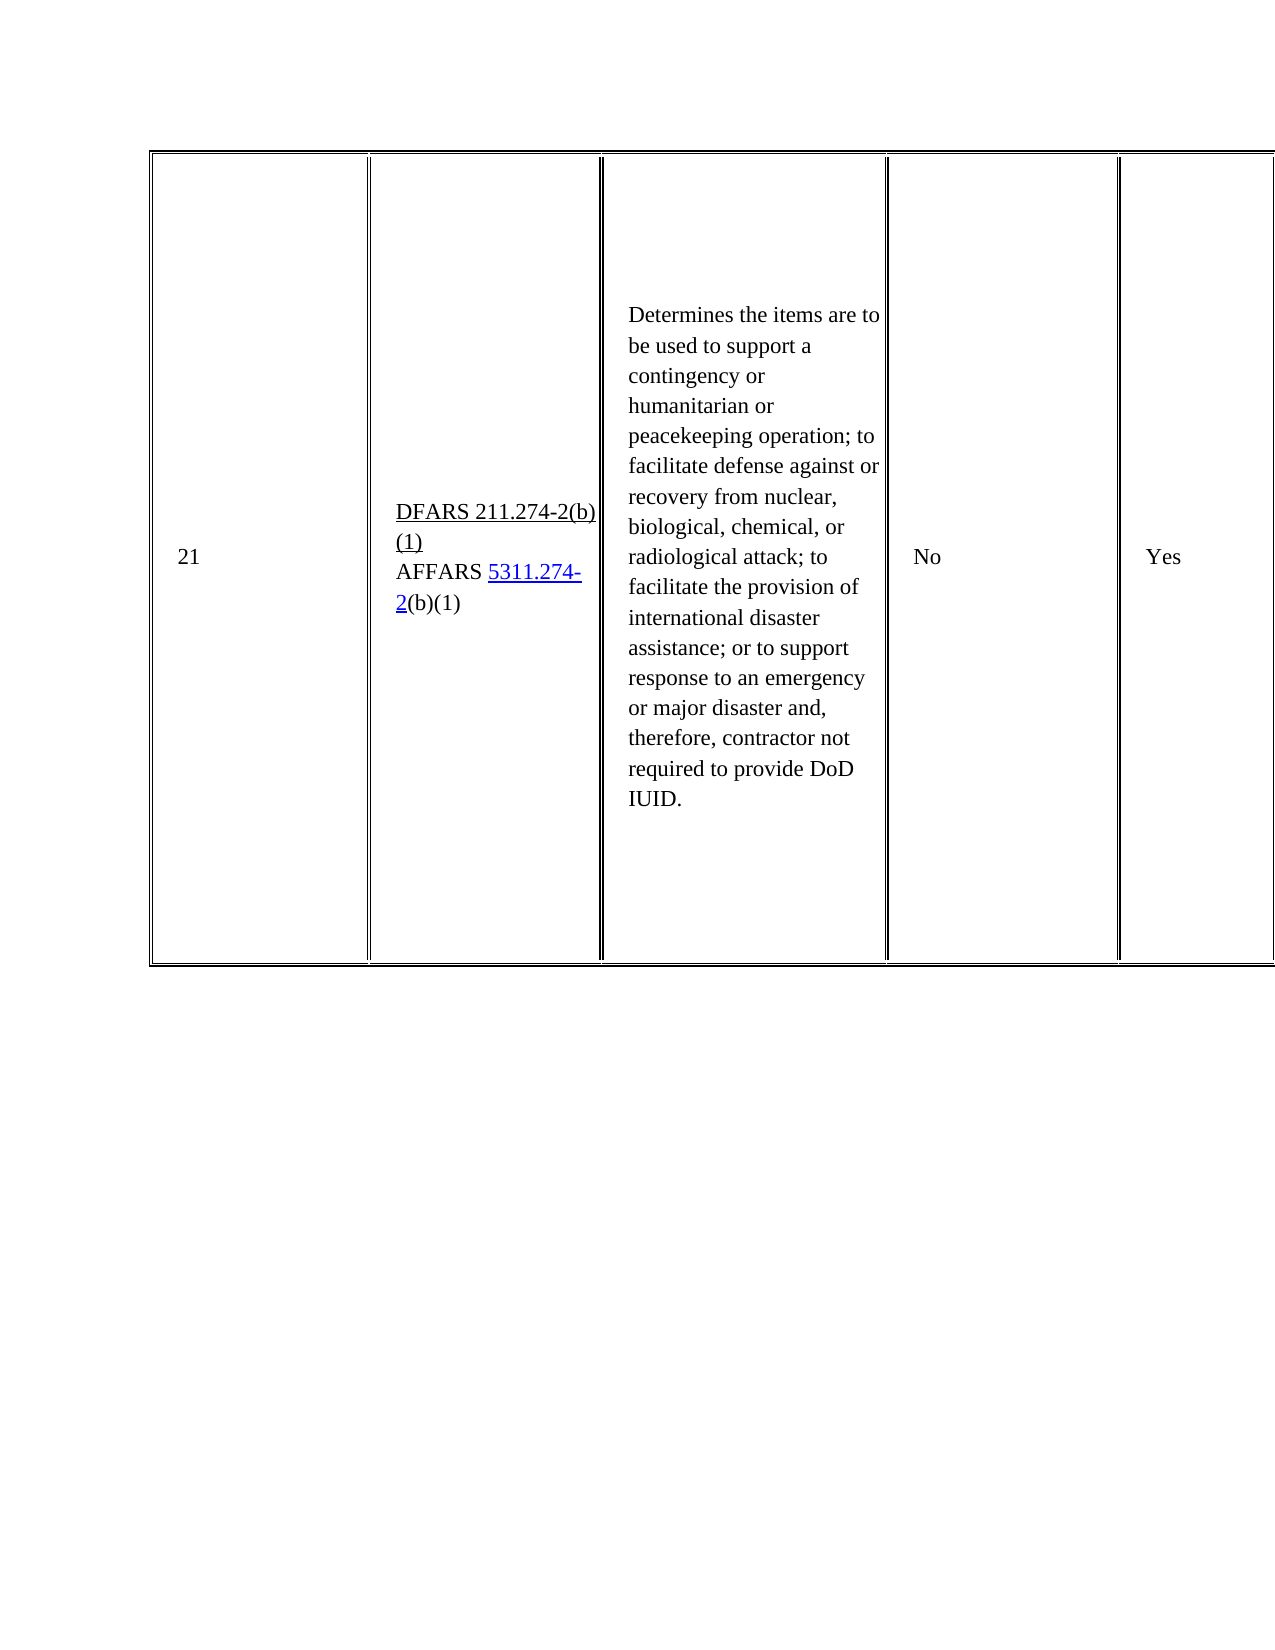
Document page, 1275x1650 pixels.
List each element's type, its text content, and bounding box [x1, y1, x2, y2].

table_cell DFARS 211.274-2(b)(1) AFFARS 5311.274-2(b)(1) [369, 154, 601, 962]
table_cell Yes [1119, 152, 1275, 962]
table_cell No [887, 152, 1119, 962]
table_cell Determines the items are to be used to support a contingency or humanitarian or peacekeeping operation; to facilitate defense against or recovery from nuclear, biological, chemical, or radiological attack; to facilitate the provision of international disaster assistance; or to support response to an emergency or major disaster and, therefore, contractor not required to provide DoD IUID. [601, 152, 887, 962]
table_cell 21 [153, 152, 369, 962]
